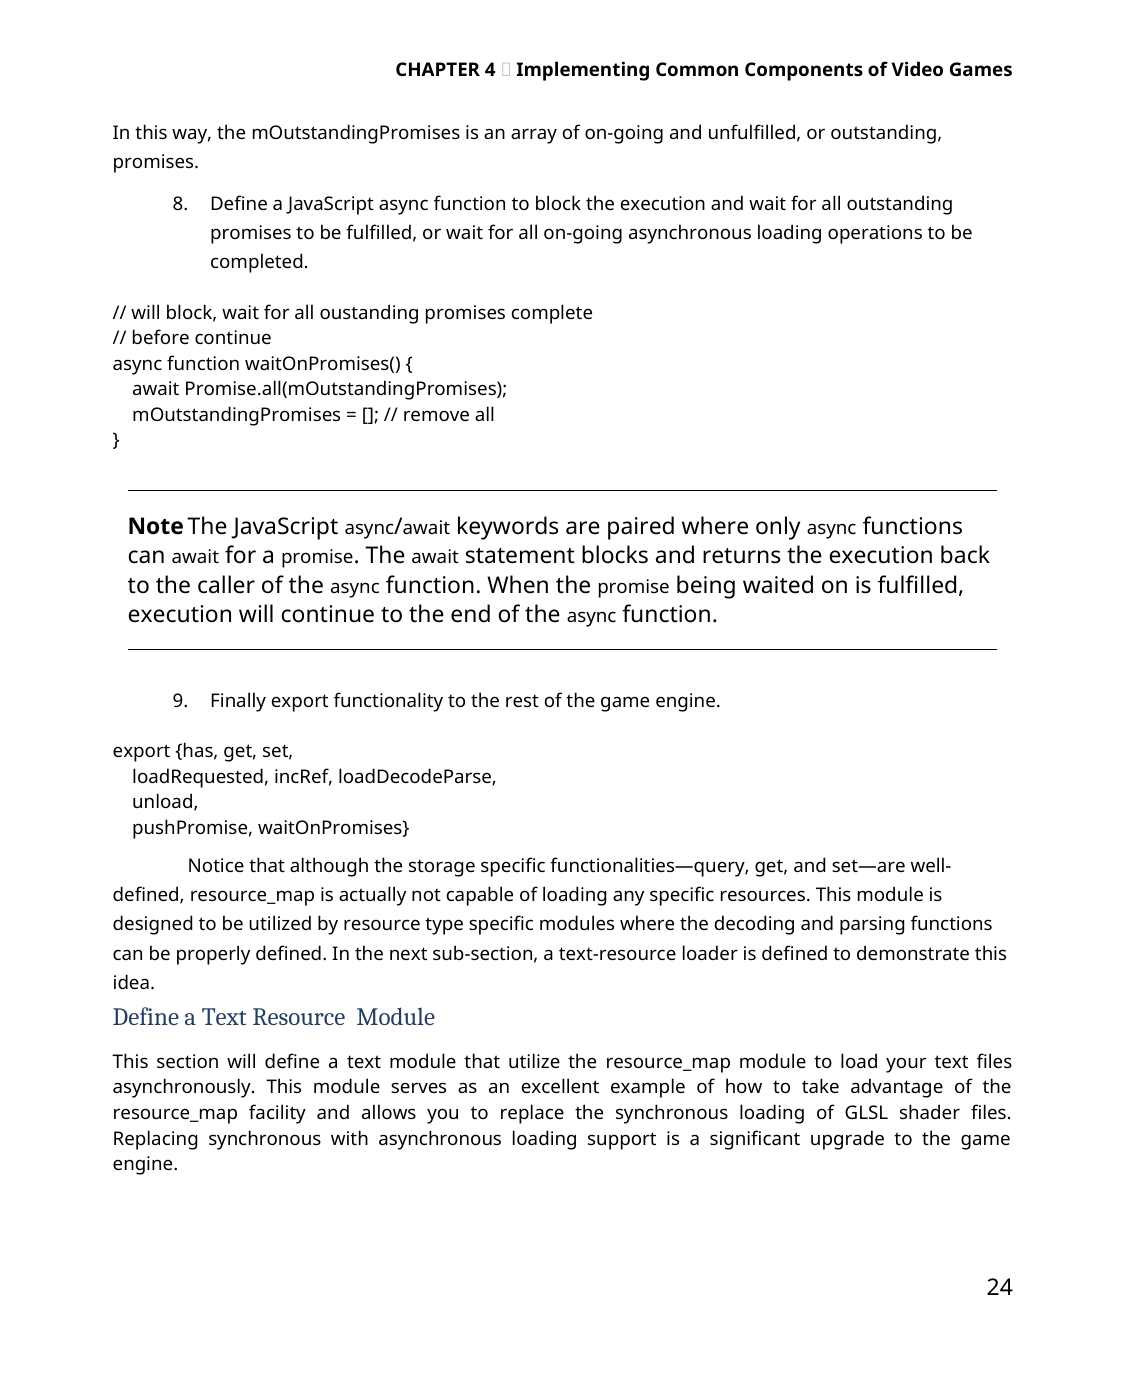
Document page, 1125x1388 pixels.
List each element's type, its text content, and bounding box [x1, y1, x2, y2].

list Define a JavaScript async function to block the execution and wait for all outstanding promises to be fulfilled, or wait for all on-going asynchronous loading operations to be completed. [172, 190, 1012, 274]
text await Promise.all(mOutstandingPromises); [112, 376, 1012, 401]
text // will block, wait for all oustanding promises complete [112, 299, 1012, 324]
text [112, 119, 1012, 174]
text pushPromise, waitOnPromises} [112, 814, 1012, 840]
text } [112, 427, 1012, 452]
text Note The JavaScript async/await keywords are paired where only async functions can await for a promise. The await statement blocks and returns the execution back to the caller of the async function. When the promise being waited on is fulfilled, execution will continue to the end of the async function. [127, 491, 997, 650]
subtitle Define a Text Resource Module [112, 1003, 1012, 1031]
text unload, [112, 789, 1012, 814]
text // before continue [112, 324, 1012, 350]
text mOutstandingPromises = []; // remove all [112, 401, 1012, 427]
text loadRequested, incRef, loadDecodeParse, [112, 763, 1012, 789]
text async function waitOnPromises() { [112, 350, 1012, 376]
text export {has, get, set, [112, 738, 1012, 763]
text This section will define a text module that utilize the resource_map module to load your text files asynchronously. This module serves as an excellent example of how to take advantage of the resource_map facility and allows you to replace the synchronous loading of GLSL shader files. Replacing synchronous with asynchronous loading support is a significant upgrade to the game engine. [112, 1048, 1012, 1176]
text Notice that although the storage specific functionalities—query, get, and set—are well-defined, resource_map is actually not capable of loading any specific resources. This module is designed to be utilized by resource type specific modules where the decoding and parsing functions can be properly defined. In the next sub-section, a text-resource loader is defined to demonstrate this idea. [112, 852, 1012, 995]
list Finally export functionality to the rest of the game engine. [172, 687, 1012, 713]
